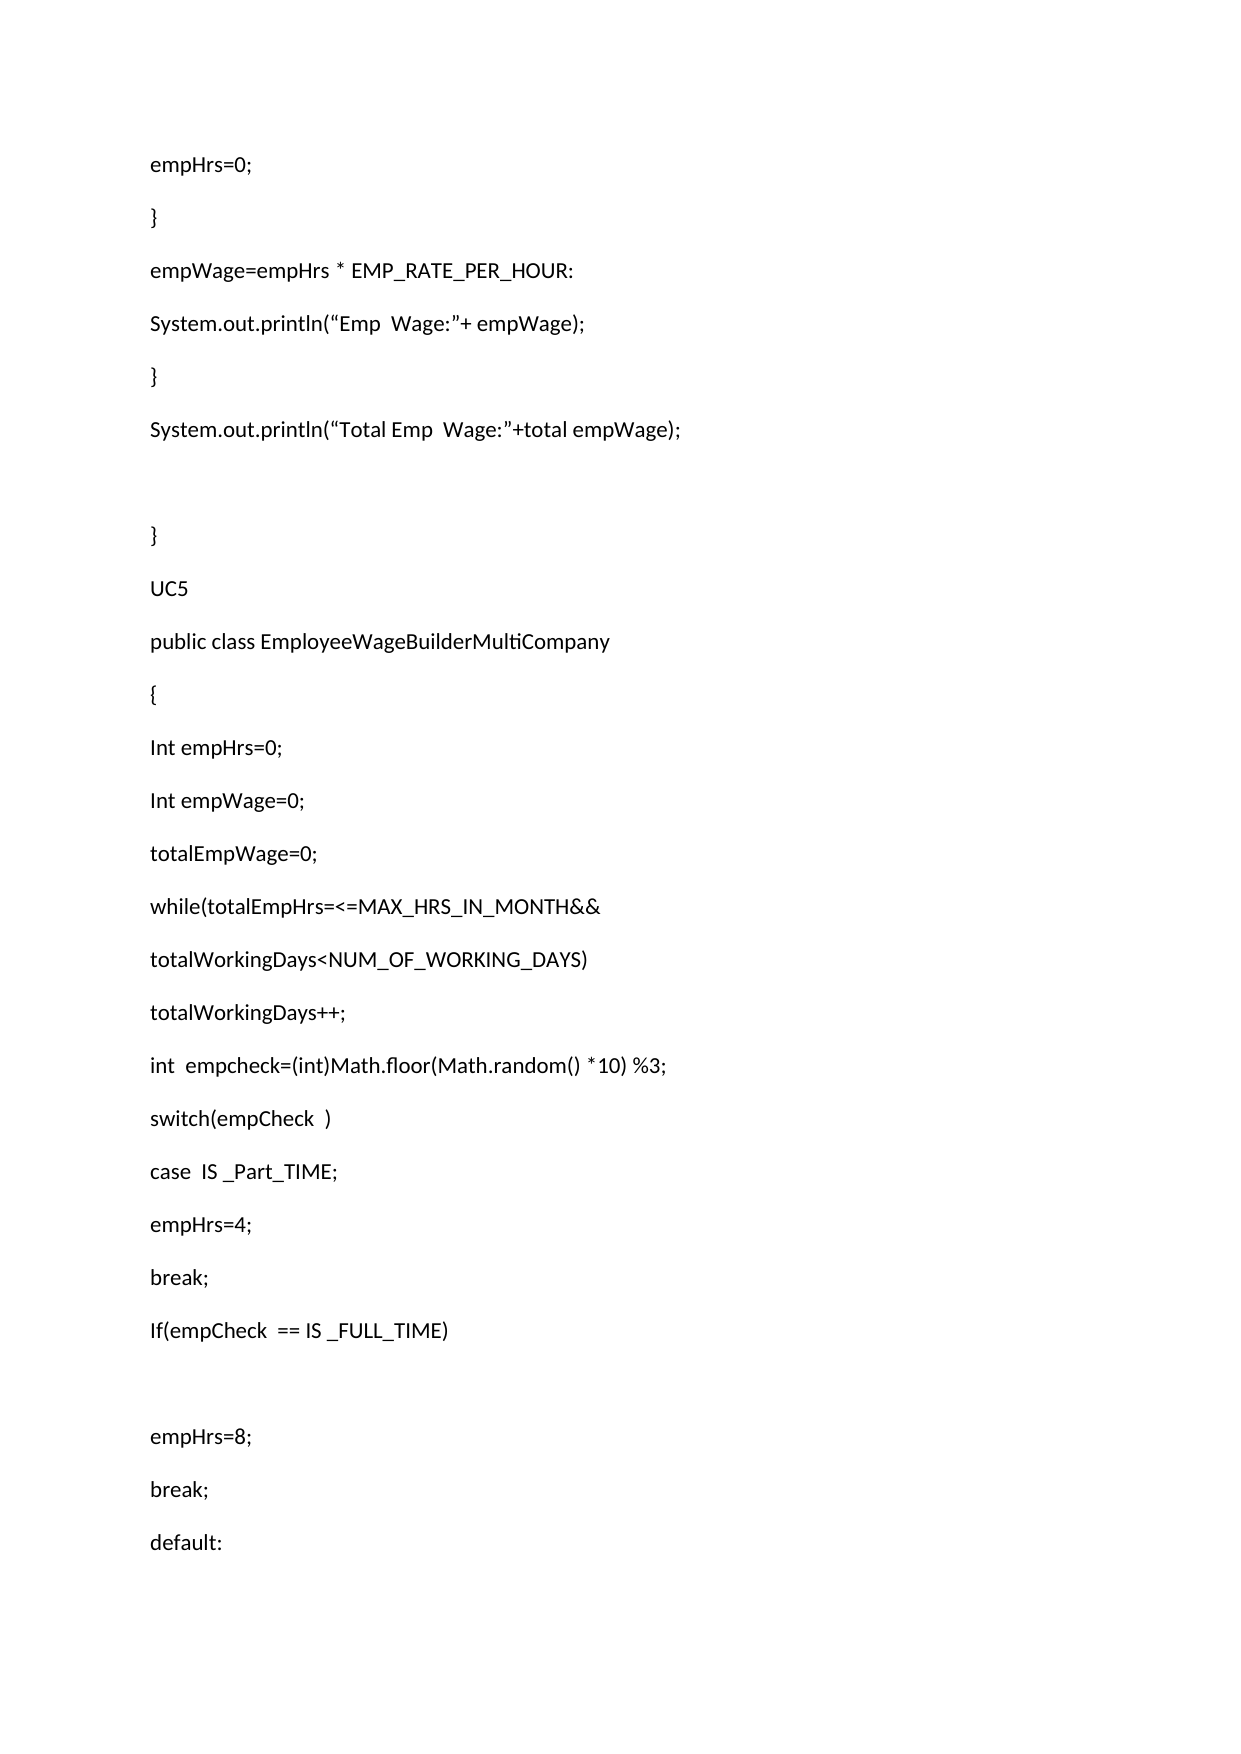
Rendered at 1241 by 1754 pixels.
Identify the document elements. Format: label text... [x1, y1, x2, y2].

text } [150, 362, 1090, 390]
text empHrs=4; [150, 1210, 1090, 1238]
text Int empWage=0; [150, 786, 1090, 814]
text public class EmployeeWageBuilderMultiCompany [150, 627, 1090, 655]
text UC5 [150, 574, 1090, 602]
text totalEmpWage=0; [150, 839, 1090, 867]
text default: [150, 1528, 1090, 1557]
text } [150, 521, 1090, 549]
text case IS _Part_TIME; [150, 1157, 1090, 1185]
text empHrs=8; [150, 1422, 1090, 1451]
text int empcheck=(int)Math.floor(Math.random() *10) %3; [150, 1051, 1090, 1079]
text empHrs=0; [150, 150, 1090, 178]
text Int empHrs=0; [150, 733, 1090, 761]
text { [150, 680, 1090, 708]
text totalWorkingDays<NUM_OF_WORKING_DAYS) [150, 945, 1090, 973]
text totalWorkingDays++; [150, 998, 1090, 1026]
text If(empCheck == IS _FULL_TIME) [150, 1316, 1090, 1344]
text System.out.println(“Total Emp Wage:”+total empWage); [150, 415, 1090, 443]
text empWage=empHrs * EMP_RATE_PER_HOUR: [150, 256, 1090, 284]
text break; [150, 1476, 1090, 1503]
text break; [150, 1263, 1090, 1291]
text System.out.println(“Emp Wage:”+ empWage); [150, 309, 1090, 337]
text while(totalEmpHrs=<=MAX_HRS_IN_MONTH&& [150, 892, 1090, 920]
text } [150, 203, 1090, 231]
text switch(empCheck ) [150, 1104, 1090, 1132]
